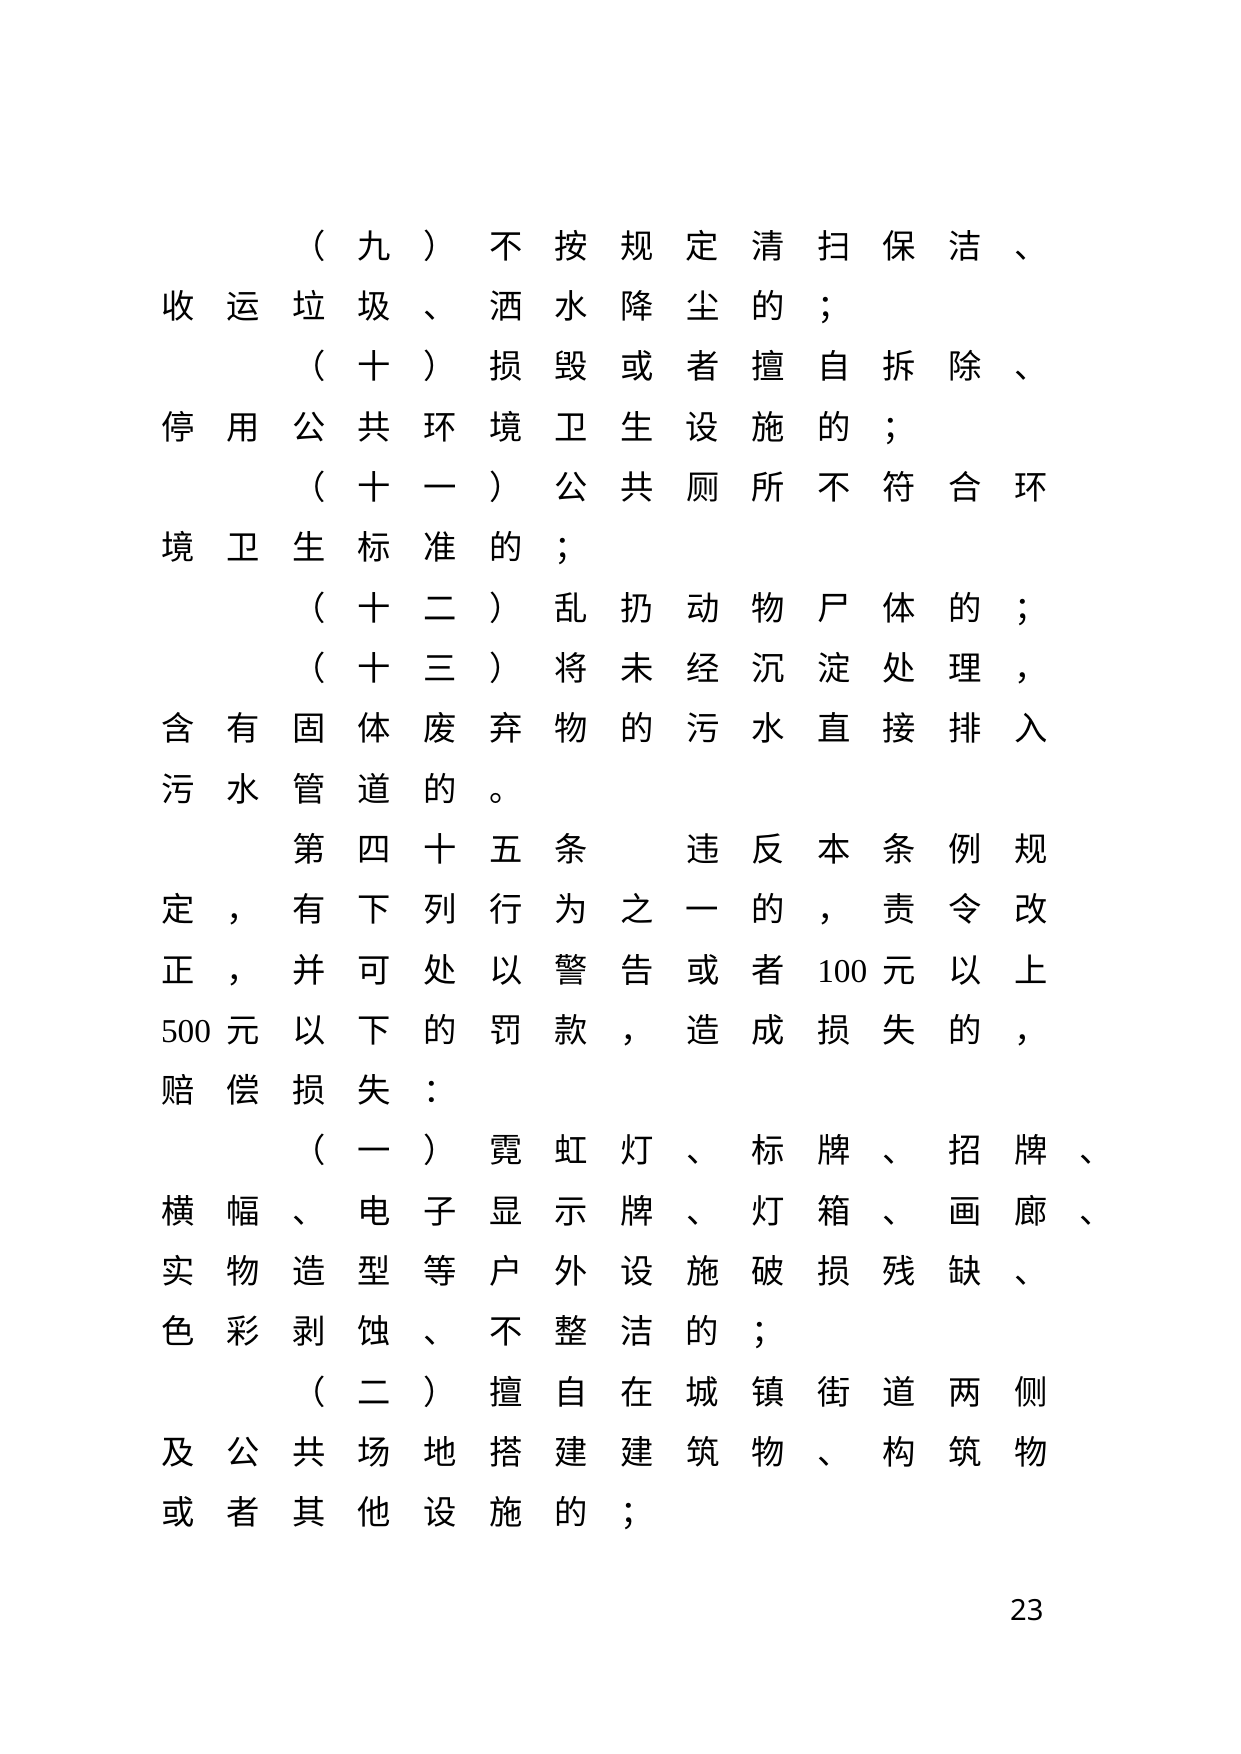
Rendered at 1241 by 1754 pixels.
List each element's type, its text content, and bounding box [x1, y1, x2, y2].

text （二）擅自在城镇街道两侧及公共场地搭建建筑物、构筑物或者其他设施的； [161, 1359, 1079, 1540]
text （十三）将未经沉淀处理，含有固体废弃物的污水直接排入污水管道的。 [161, 636, 1079, 817]
text （九）不按规定清扫保洁、收运垃圾、洒水降尘的； [161, 213, 1079, 334]
text （十二）乱扔动物尸体的； [161, 575, 1079, 636]
text （十一）公共厕所不符合环境卫生标准的； [161, 455, 1079, 575]
text （十）损毁或者擅自拆除、停用公共环境卫生设施的； [161, 334, 1079, 455]
text 第四十五条 违反本条例规定，有下列行为之一的，责令改正，并可处以警告或者100元以上500元以下的罚款，造成损失的，赔偿损失： [161, 817, 1079, 1118]
text （一）霓虹灯、标牌、招牌、横幅、电子显示牌、灯箱、画廊、实物造型等户外设施破损残缺、色彩剥蚀、不整洁的； [161, 1118, 1079, 1359]
